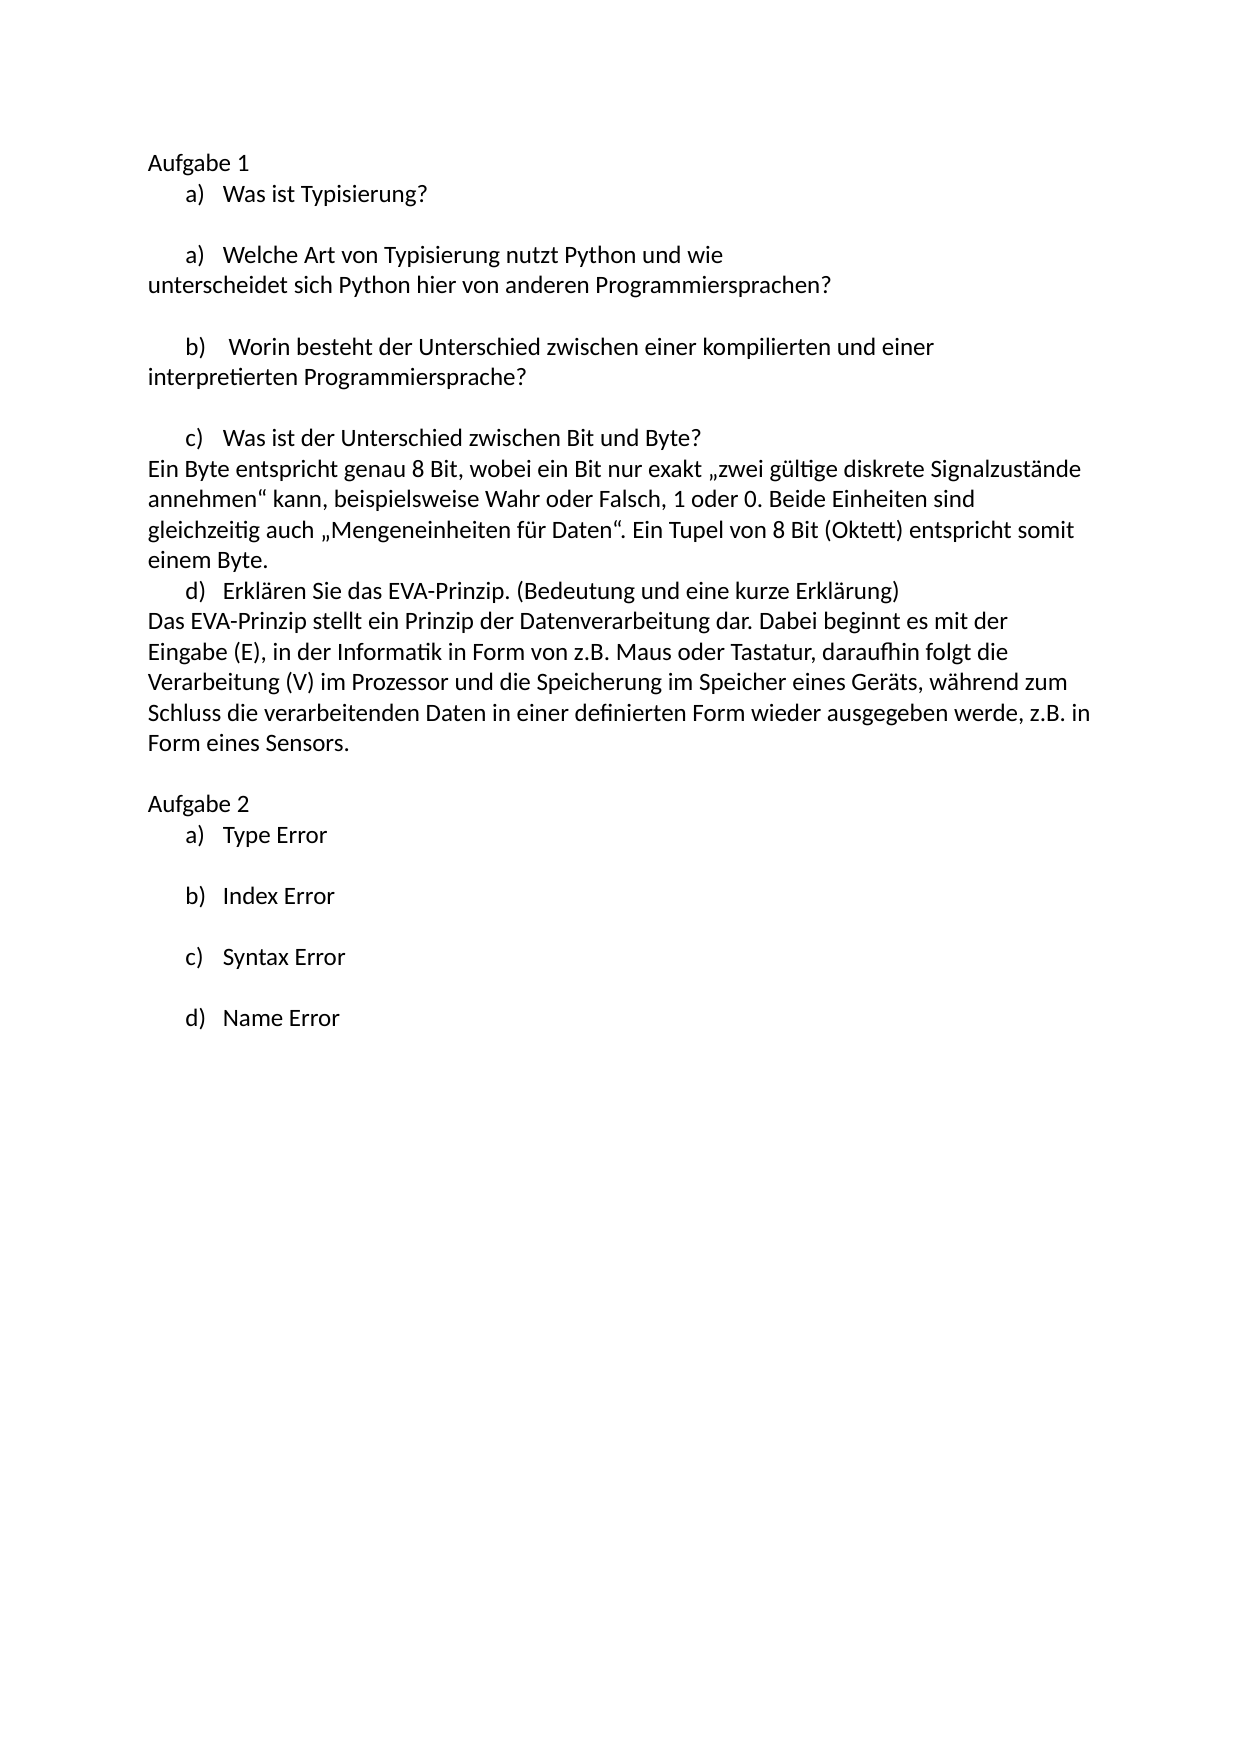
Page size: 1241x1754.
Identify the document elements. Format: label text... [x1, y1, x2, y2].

text Aufgabe 1 [148, 148, 1093, 178]
list Was ist Typisierung? [185, 178, 1093, 209]
list Worin besteht der Unterschied zwischen einer kompilierten und einer [185, 331, 1093, 361]
list Syntax Error [185, 941, 1093, 972]
list Type Error [185, 819, 1093, 849]
list Name Error [185, 1002, 1093, 1033]
list Welche Art von Typisierung nutzt Python und wie [185, 239, 1093, 270]
text interpretierten Programmiersprache? [148, 361, 1093, 392]
text Ein Byte entspricht genau 8 Bit, wobei ein Bit nur exakt „zwei gültige diskrete Signalzustände annehmen“ kann, beispielsweise Wahr oder Falsch, 1 oder 0. Beide Einheiten sind gleichzeitig auch „Mengeneinheiten für Daten“. Ein Tupel von 8 Bit (Oktett) entspricht somit einem Byte. [148, 453, 1093, 575]
list Index Error [185, 880, 1093, 911]
text Aufgabe 2 [148, 788, 1093, 819]
list Erklären Sie das EVA-Prinzip. (Bedeutung und eine kurze Erklärung) [185, 575, 1093, 605]
list Was ist der Unterschied zwischen Bit und Byte? [185, 422, 1093, 453]
text Das EVA-Prinzip stellt ein Prinzip der Datenverarbeitung dar. Dabei beginnt es mit der Eingabe (E), in der Informatik in Form von z.B. Maus oder Tastatur, daraufhin folgt die Verarbeitung (V) im Prozessor und die Speicherung im Speicher eines Geräts, während zum Schluss die verarbeitenden Daten in einer definierten Form wieder ausgegeben werde, z.B. in Form eines Sensors. [148, 605, 1093, 758]
text unterscheidet sich Python hier von anderen Programmiersprachen? [148, 270, 1093, 300]
